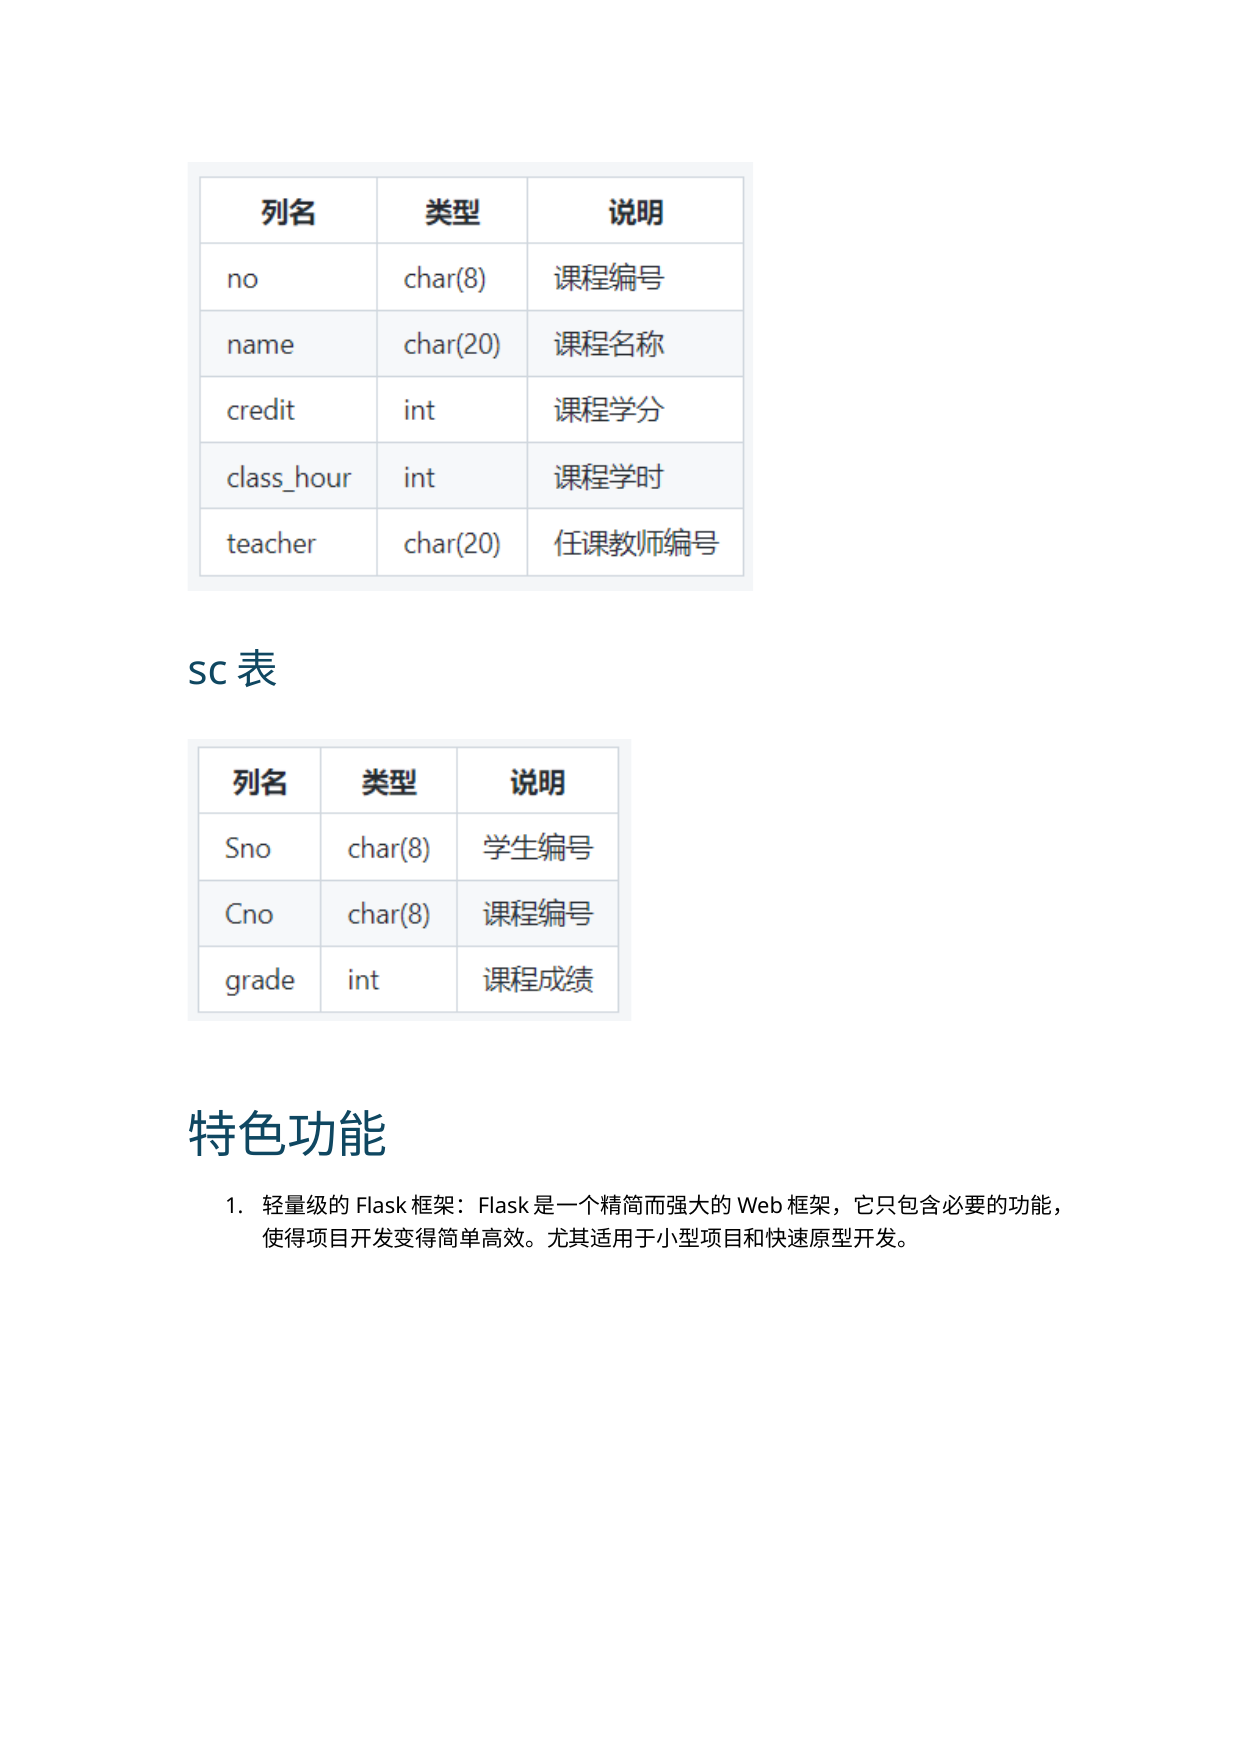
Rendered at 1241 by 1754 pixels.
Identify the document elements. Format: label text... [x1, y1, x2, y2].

subtitle sc表 [187, 634, 1053, 699]
picture [187, 162, 754, 591]
subtitle 特色功能 [187, 1082, 1053, 1179]
picture [187, 739, 632, 1021]
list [225, 1188, 1053, 1253]
